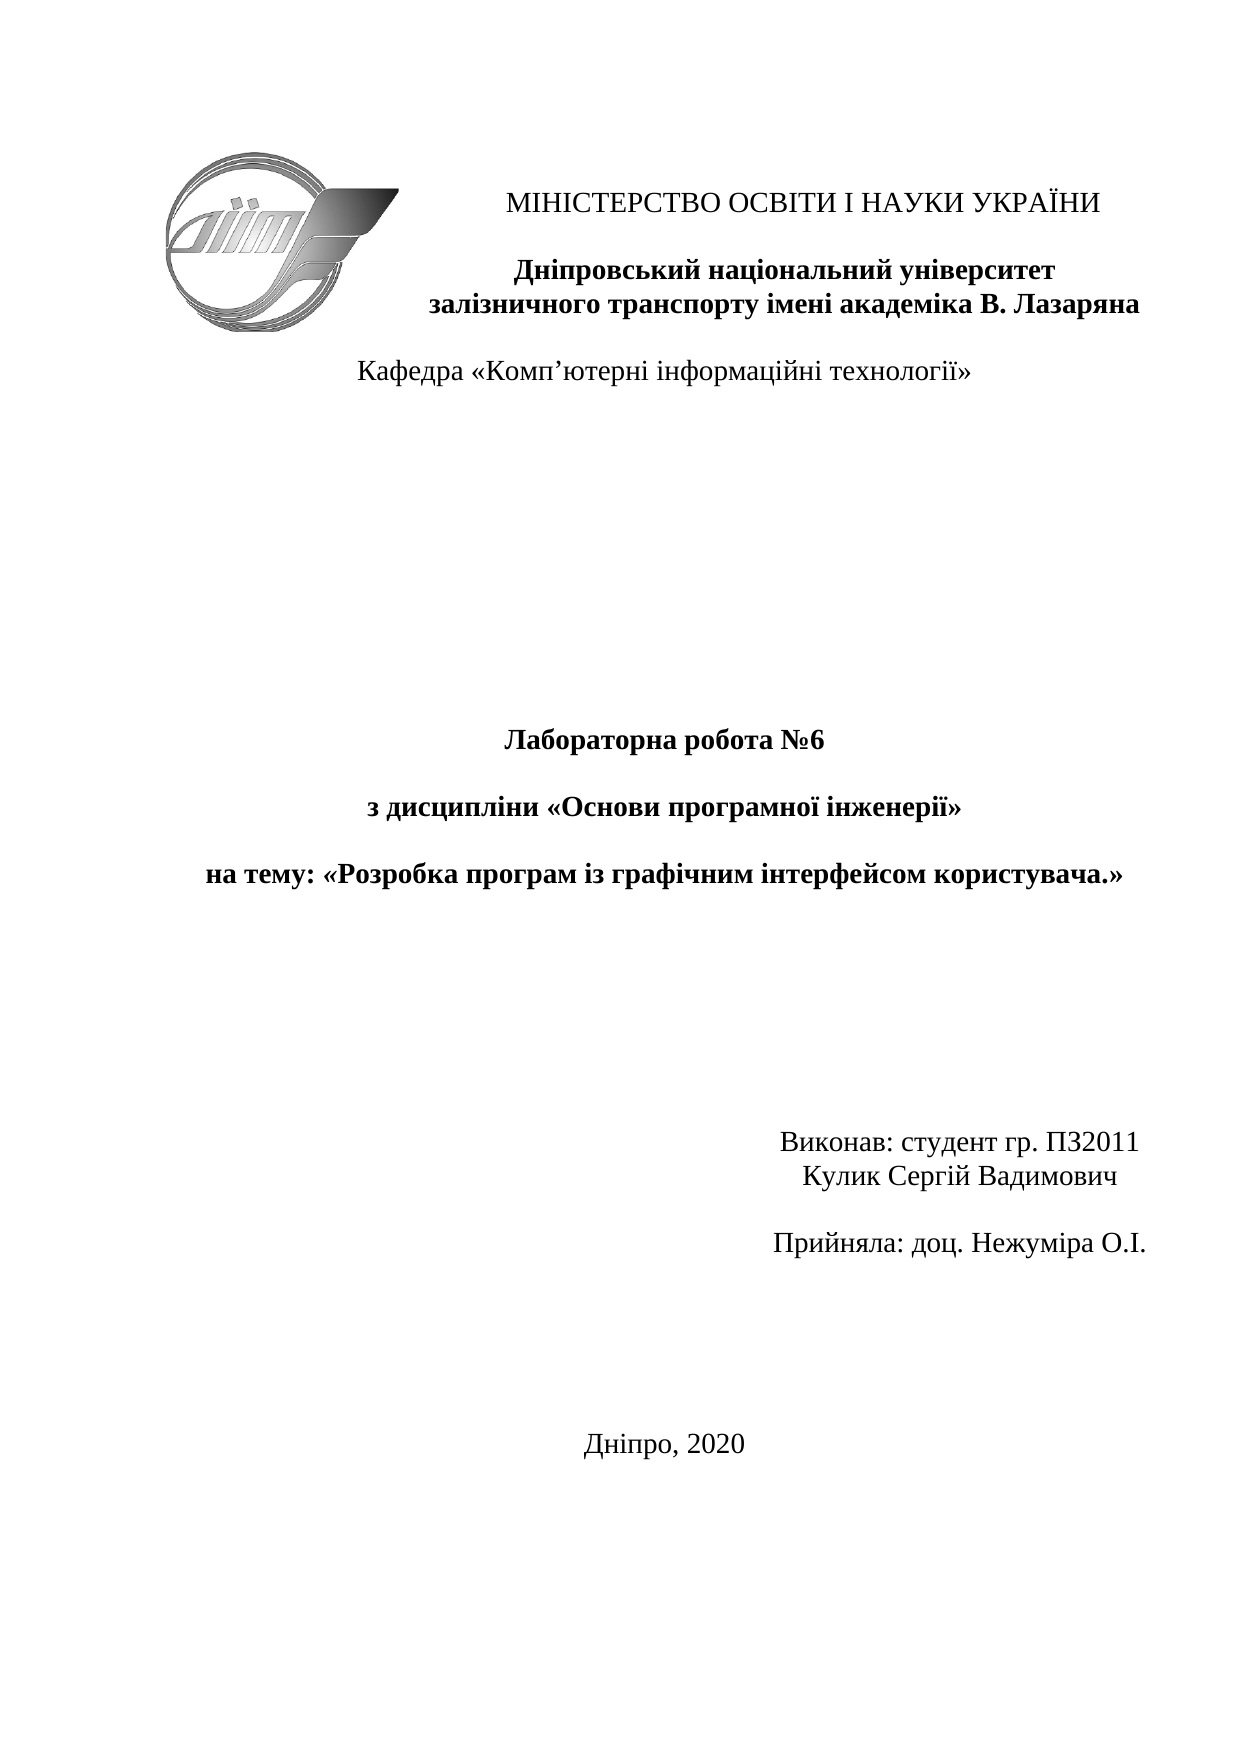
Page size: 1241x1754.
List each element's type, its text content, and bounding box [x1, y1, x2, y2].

text Прийняла: доц. Нежуміра О.І. [768, 1225, 1152, 1258]
text Кулик Сергій Вадимович [768, 1158, 1152, 1191]
text на тему: «Розробка програм із графічним інтерфейсом користувача.» [177, 856, 1152, 889]
text Дніпро, 2020 [177, 1426, 1152, 1460]
text з дисципліни «Основи програмної інженерії» [177, 755, 1152, 822]
text Кафедра «Комп’ютерні інформаційні технології» [177, 353, 1152, 386]
text Виконав: студент гр. ПЗ2011 [768, 1124, 1152, 1158]
picture [164, 152, 399, 331]
text МІНІСТЕРСТВО ОСВІТИ І НАУКИ УКРАЇНИ [399, 185, 1152, 219]
text Лабораторна робота №6 [177, 722, 1152, 755]
text Дніпровський національний університет залізничного транспорту імені академіка В. Лазаряна [399, 252, 1152, 319]
